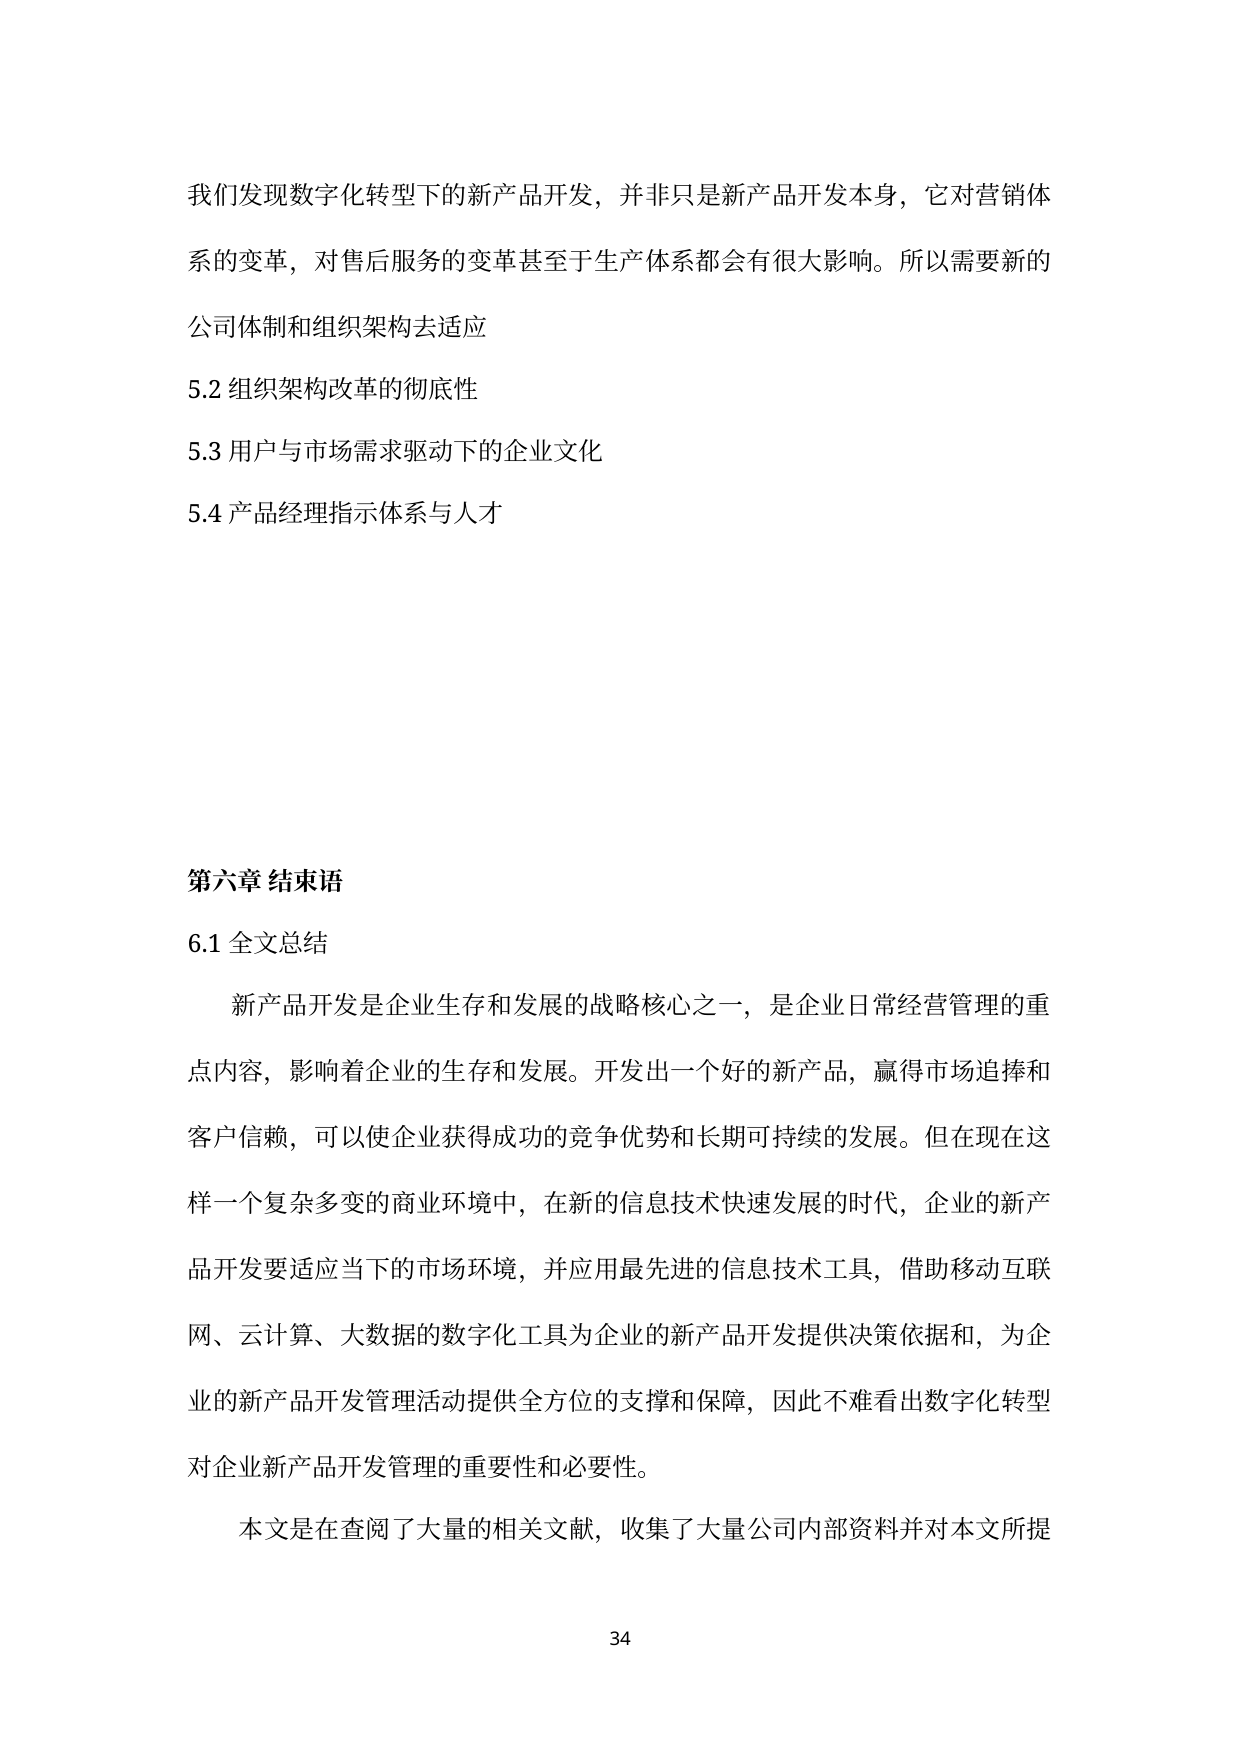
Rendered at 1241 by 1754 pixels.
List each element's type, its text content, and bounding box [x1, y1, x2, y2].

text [187, 1506, 1053, 1550]
text 新产品开发是企业生存和发展的战略核心之一，是企业日常经营管理的重点内容，影响着企业的生存和发展。开发出一个好的新产品，赢得市场追捧和客户信赖，可以使企业获得成功的竞争优势和长期可持续的发展。但在现在这样一个复杂多变的商业环境中，在新的信息技术快速发展的时代，企业的新产品开发要适应当下的市场环境，并应用最先进的信息技术工具，借助移动互联网、云计算、大数据的数字化工具为企业的新产品开发提供决策依据和，为企业的新产品开发管理活动提供全方位的支撑和保障，因此不难看出数字化转型对企业新产品开发管理的重要性和必要性。 [187, 982, 1053, 1488]
text 6.1 全文总结 [187, 919, 1053, 963]
text 5.3 用户与市场需求驱动下的企业文化 [187, 428, 1053, 472]
text 第六章 结束语 [187, 857, 1053, 902]
text 我们发现数字化转型下的新产品开发，并非只是新产品开发本身，它对营销体系的变革，对售后服务的变革甚至于生产体系都会有很大影响。所以需要新的公司体制和组织架构去适应 [187, 172, 1053, 348]
text 5.2 组织架构改革的彻底性 [187, 366, 1053, 410]
text 5.4 产品经理指示体系与人才 [187, 490, 1053, 534]
